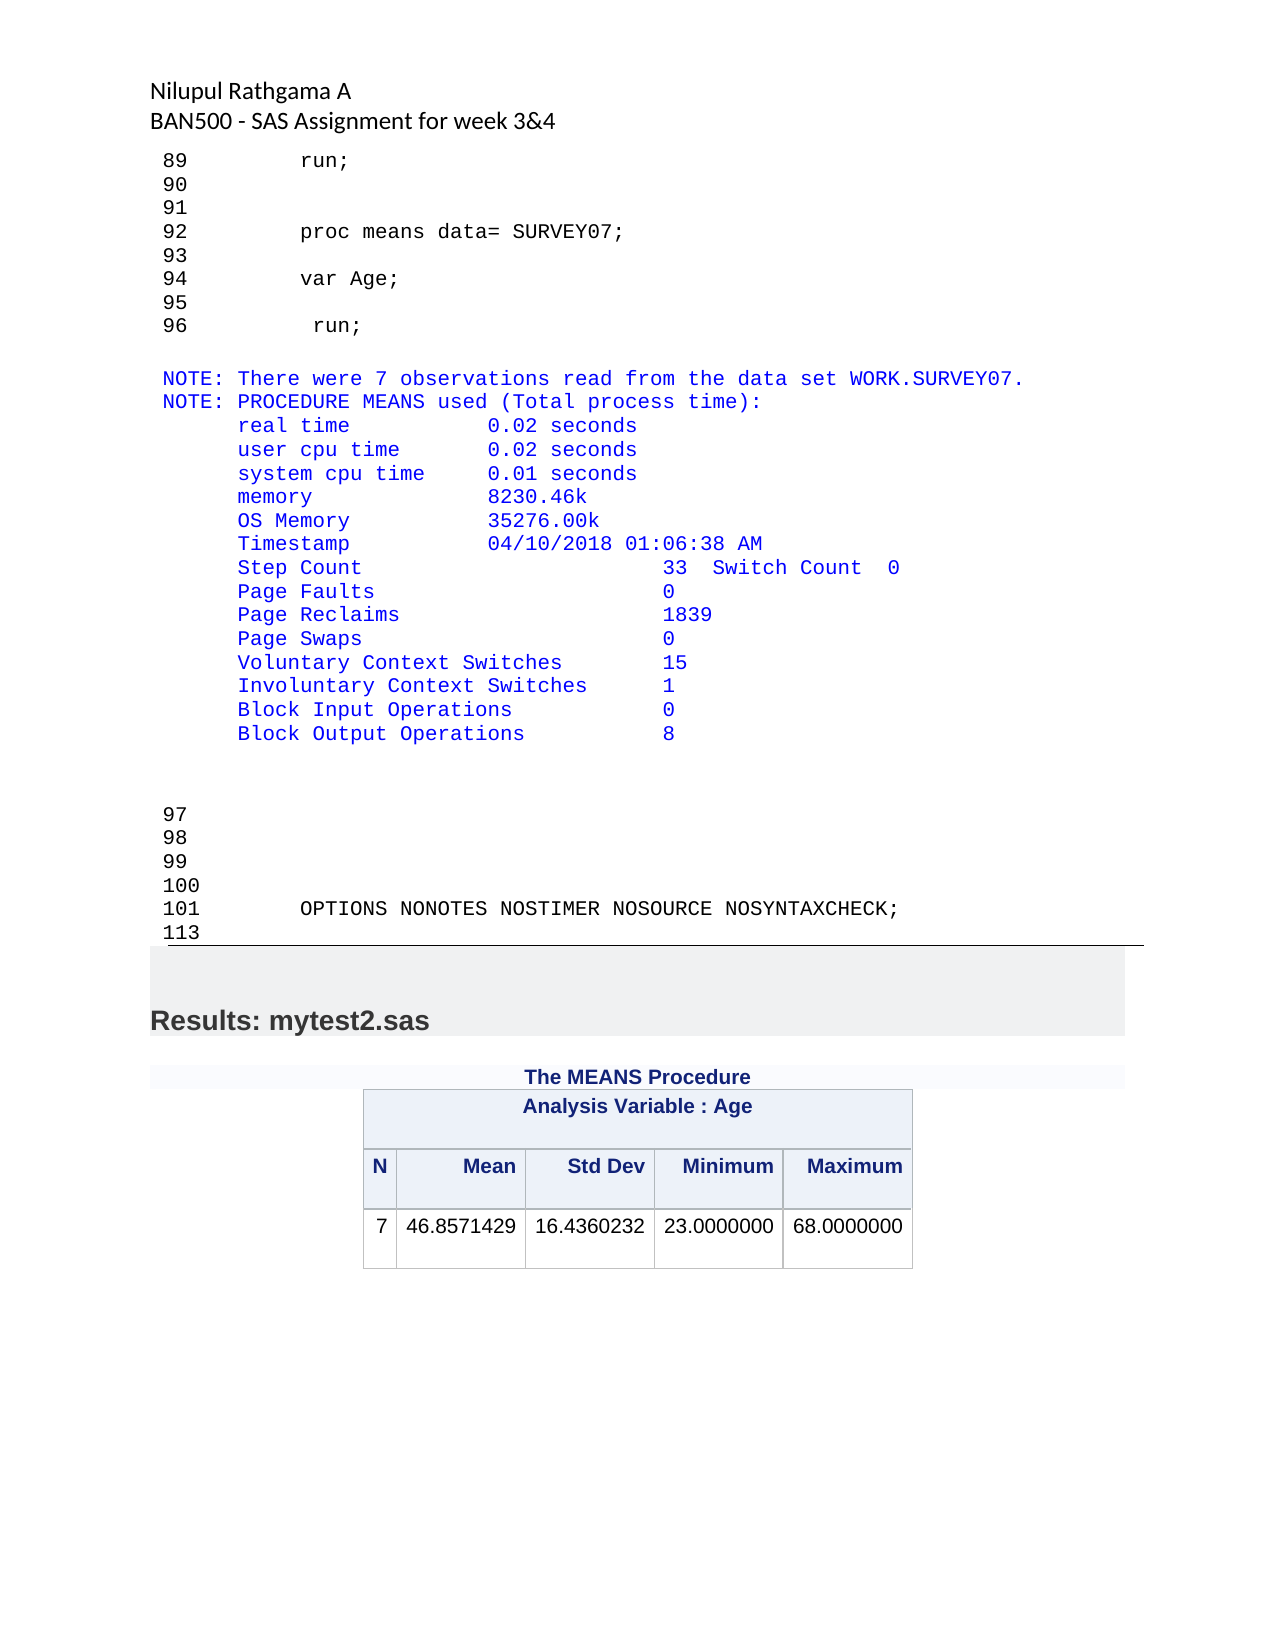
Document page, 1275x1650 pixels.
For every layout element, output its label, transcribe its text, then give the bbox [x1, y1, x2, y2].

text 99 [150, 851, 1125, 875]
table_cell 68.0000000 [784, 1208, 912, 1268]
text memory 8230.46k [150, 486, 1125, 510]
text Block Output Operations 8 [150, 723, 1125, 746]
text Page Reclaims 1839 [150, 604, 1125, 628]
table_cell N [364, 1150, 396, 1208]
text Voluntary Context Switches 15 [150, 652, 1125, 675]
text Results: mytest2.sas [150, 1003, 1125, 1036]
text 100 [150, 875, 1125, 898]
text Step Count 33 Switch Count 0 [150, 557, 1125, 581]
text The MEANS Procedure [150, 1065, 1125, 1089]
text 95 [150, 292, 1125, 316]
table_cell 46.8571429 [397, 1210, 525, 1268]
text Block Input Operations 0 [150, 699, 1125, 723]
text 91 [150, 197, 1125, 221]
text 90 [150, 174, 1125, 197]
text 89 run; [150, 150, 1125, 174]
text 96 run; [150, 316, 1125, 339]
table_cell Maximum [784, 1148, 912, 1208]
text OS Memory 35276.00k [150, 510, 1125, 533]
text 92 proc means data= SURVEY07; [150, 221, 1125, 244]
text 101 OPTIONS NONOTES NOSTIMER NOSOURCE NOSYNTAXCHECK; [150, 898, 1125, 922]
text real time 0.02 seconds [150, 415, 1125, 439]
text Page Faults 0 [150, 581, 1125, 604]
table_cell 16.4360232 [526, 1210, 654, 1268]
table_cell Mean [397, 1150, 525, 1208]
text Timestamp 04/10/2018 01:06:38 AM [150, 533, 1125, 557]
text NOTE: There were 7 observations read from the data set WORK.SURVEY07. [150, 368, 1125, 392]
table_header Analysis Variable : Age [364, 1090, 912, 1148]
text Involuntary Context Switches 1 [150, 675, 1125, 699]
table_cell 23.0000000 [655, 1210, 782, 1268]
text Page Swaps 0 [150, 628, 1125, 652]
text 98 [150, 827, 1125, 851]
text user cpu time 0.02 seconds [150, 439, 1125, 462]
text 97 [150, 804, 1125, 827]
text 113 [150, 922, 1125, 946]
table_cell Minimum [655, 1150, 782, 1208]
text system cpu time 0.01 seconds [150, 462, 1125, 486]
table_cell Std Dev [526, 1150, 654, 1208]
text NOTE: PROCEDURE MEANS used (Total process time): [150, 392, 1125, 415]
text 93 [150, 244, 1125, 268]
table_cell 7 [364, 1210, 396, 1268]
text 94 var Age; [150, 268, 1125, 292]
